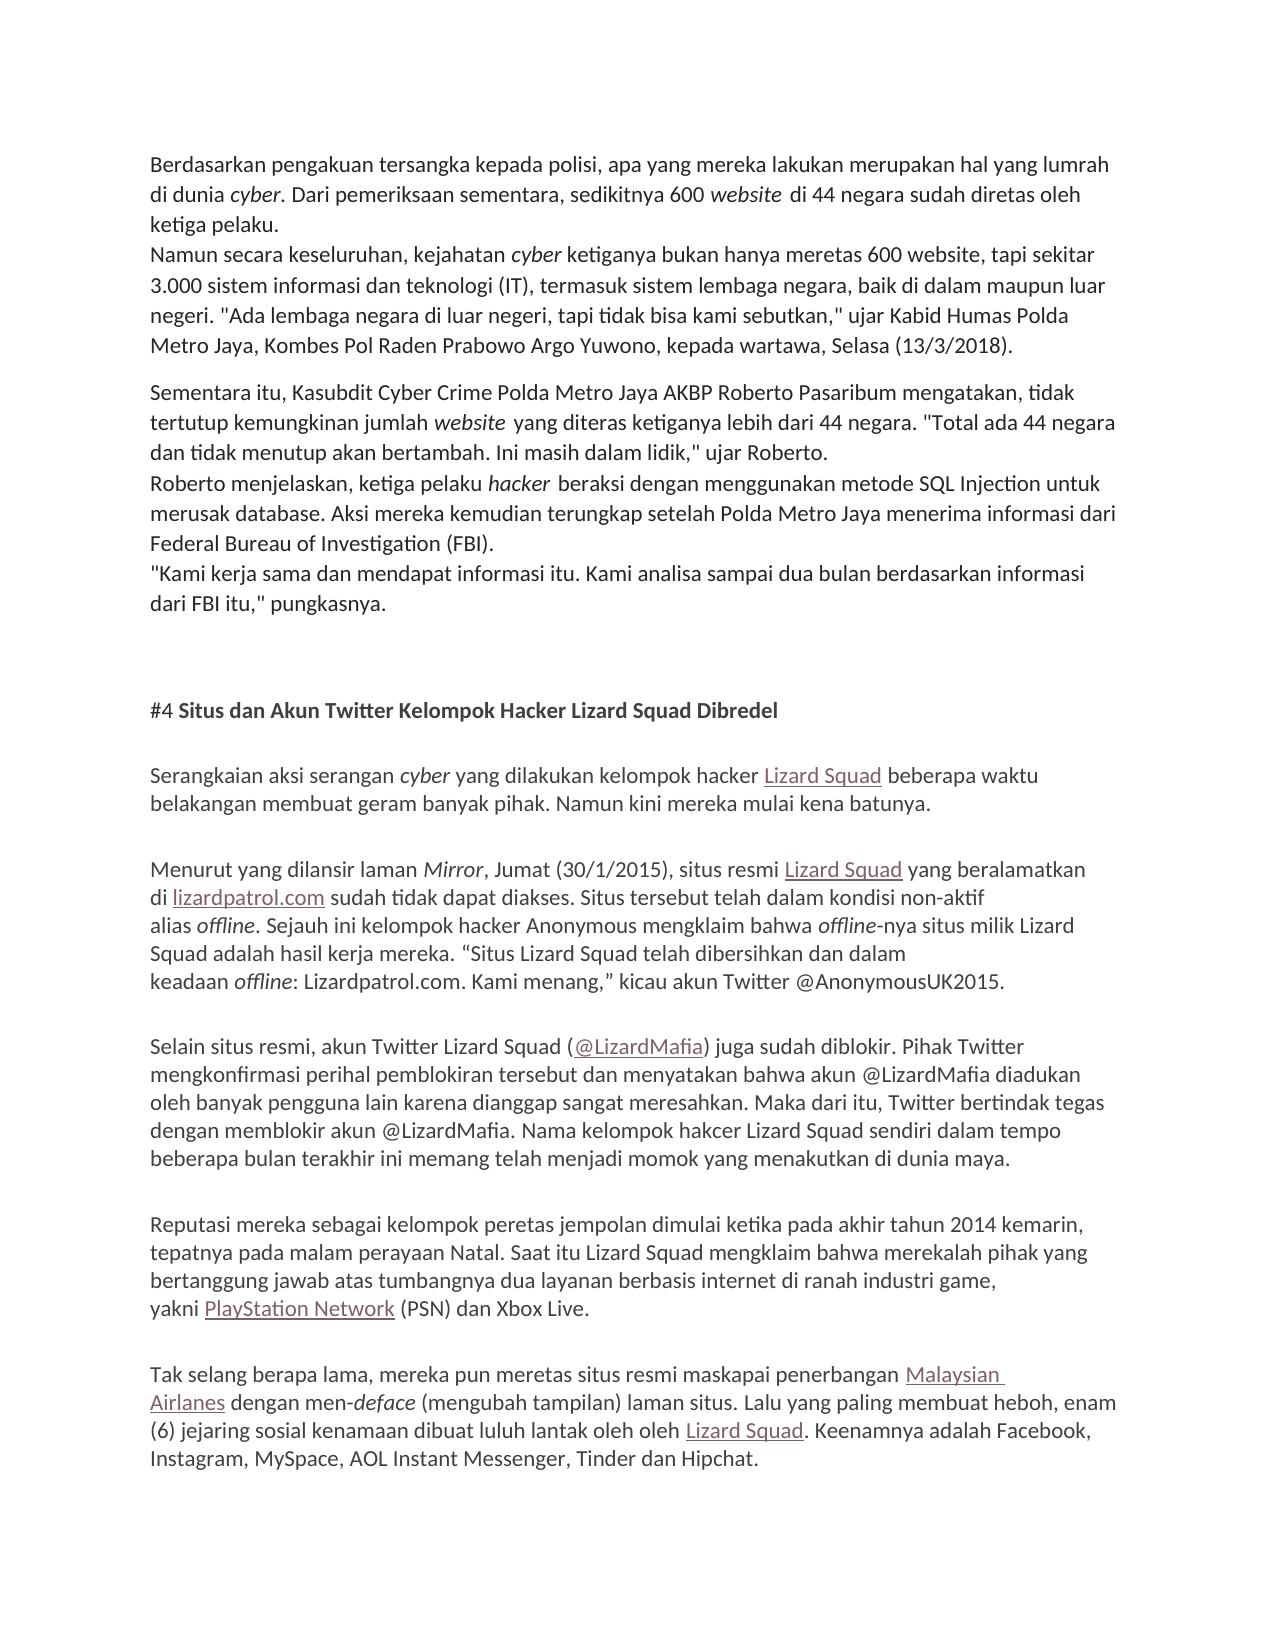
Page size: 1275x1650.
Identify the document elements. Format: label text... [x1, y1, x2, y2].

text #4 Situs dan Akun Twitter Kelompok Hacker Lizard Squad Dibredel [178, 696, 1125, 724]
text Tak selang berapa lama, mereka pun meretas situs resmi maskapai penerbangan Malaysian Airlanes dengan men-deface (mengubah tampilan) laman situs. Lalu yang paling membuat heboh, enam (6) jejaring sosial kenamaan dibuat luluh lantak oleh oleh Lizard Squad. Keenamnya adalah Facebook, Instagram, MySpace, AOL Instant Messenger, Tinder dan Hipchat. [150, 1360, 1125, 1472]
text Sementara itu, Kasubdit Cyber Crime Polda Metro Jaya AKBP Roberto Pasaribum mengatakan, tidak tertutup kemungkinan jumlah website yang diteras ketiganya lebih dari 44 negara. "Total ada 44 negara dan tidak menutup akan bertambah. Ini masih dalam lidik," ujar Roberto. Roberto menjelaskan, ketiga pelaku hacker beraksi dengan menggunakan metode SQL Injection untuk merusak database. Aksi mereka kemudian terungkap setelah Polda Metro Jaya menerima informasi dari Federal Bureau of Investigation (FBI). "Kami kerja sama dan mendapat informasi itu. Kami analisa sampai dua bulan berdasarkan informasi dari FBI itu," pungkasnya. [150, 378, 1125, 618]
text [150, 150, 1125, 359]
text Reputasi mereka sebagai kelompok peretas jempolan dimulai ketika pada akhir tahun 2014 kemarin, tepatnya pada malam perayaan Natal. Saat itu Lizard Squad mengklaim bahwa merekalah pihak yang bertanggung jawab atas tumbangnya dua layanan berbasis internet di ranah industri game, yakni PlayStation Network (PSN) dan Xbox Live. [150, 1210, 1125, 1322]
text Serangkaian aksi serangan cyber yang dilakukan kelompok hacker Lizard Squad beberapa waktu belakangan membuat geram banyak pihak. Namun kini mereka mulai kena batunya. [150, 761, 1125, 817]
text Menurut yang dilansir laman Mirror, Jumat (30/1/2015), situs resmi Lizard Squad yang beralamatkan di lizardpatrol.com sudah tidak dapat diakses. Situs tersebut telah dalam kondisi non-aktif alias offline. Sejauh ini kelompok hacker Anonymous mengklaim bahwa offline-nya situs milik Lizard Squad adalah hasil kerja mereka. “Situs Lizard Squad telah dibersihkan dan dalam keadaan offline: Lizardpatrol.com. Kami menang,” kicau akun Twitter @AnonymousUK2015. [150, 855, 1125, 995]
text Selain situs resmi, akun Twitter Lizard Squad (@LizardMafia) juga sudah diblokir. Pihak Twitter mengkonfirmasi perihal pemblokiran tersebut dan menyatakan bahwa akun @LizardMafia diadukan oleh banyak pengguna lain karena dianggap sangat meresahkan. Maka dari itu, Twitter bertindak tegas dengan memblokir akun @LizardMafia. Nama kelompok hakcer Lizard Squad sendiri dalam tempo beberapa bulan terakhir ini memang telah menjadi momok yang menakutkan di dunia maya. [150, 1032, 1125, 1173]
